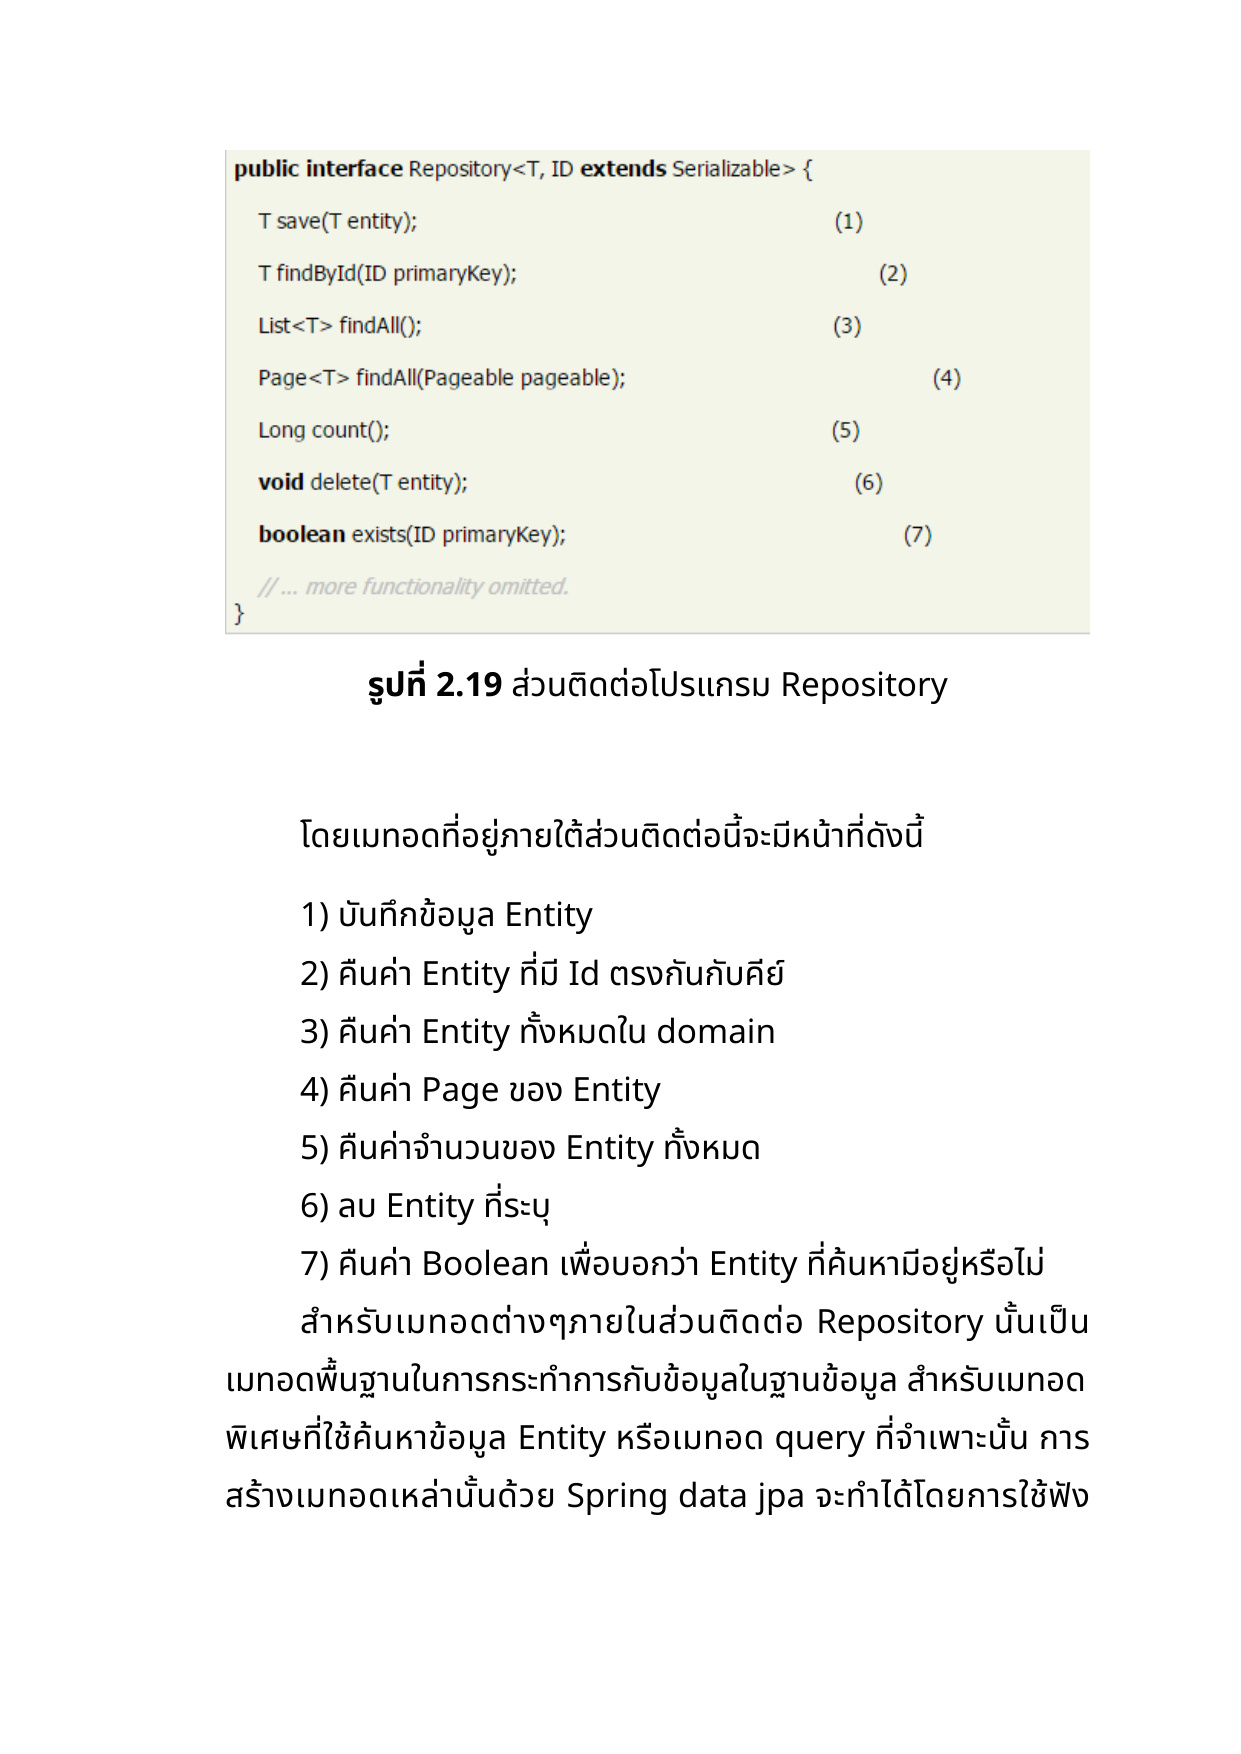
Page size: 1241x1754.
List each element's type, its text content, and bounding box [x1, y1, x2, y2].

list คืนค่า Boolean เพื่อบอกว่า Entity ที่ค้นหามีอยู่หรือไม่ [225, 1240, 1090, 1291]
list คืนค่า Entity ทั้งหมดใน domain [225, 1007, 1090, 1058]
text ส่วนติดต่อโปรแกรม Repository [225, 660, 1090, 711]
list คืนค่าจำนวนของ Entity ทั้งหมด [225, 1124, 1090, 1174]
list คืนค่า Page ของ Entity [225, 1066, 1090, 1116]
list บันทึกข้อมูล Entity [225, 891, 1090, 942]
list คืนค่า Entity ที่มี Id ตรงกันกับคีย์ [225, 949, 1090, 1000]
list โดยเมทอดที่อยู่ภายใต้ส่วนติดต่อนี้จะมีหน้าที่ดังนี้ [300, 812, 1090, 863]
picture [225, 150, 1091, 636]
list ลบ Entity ที่ระบุ [225, 1182, 1090, 1232]
